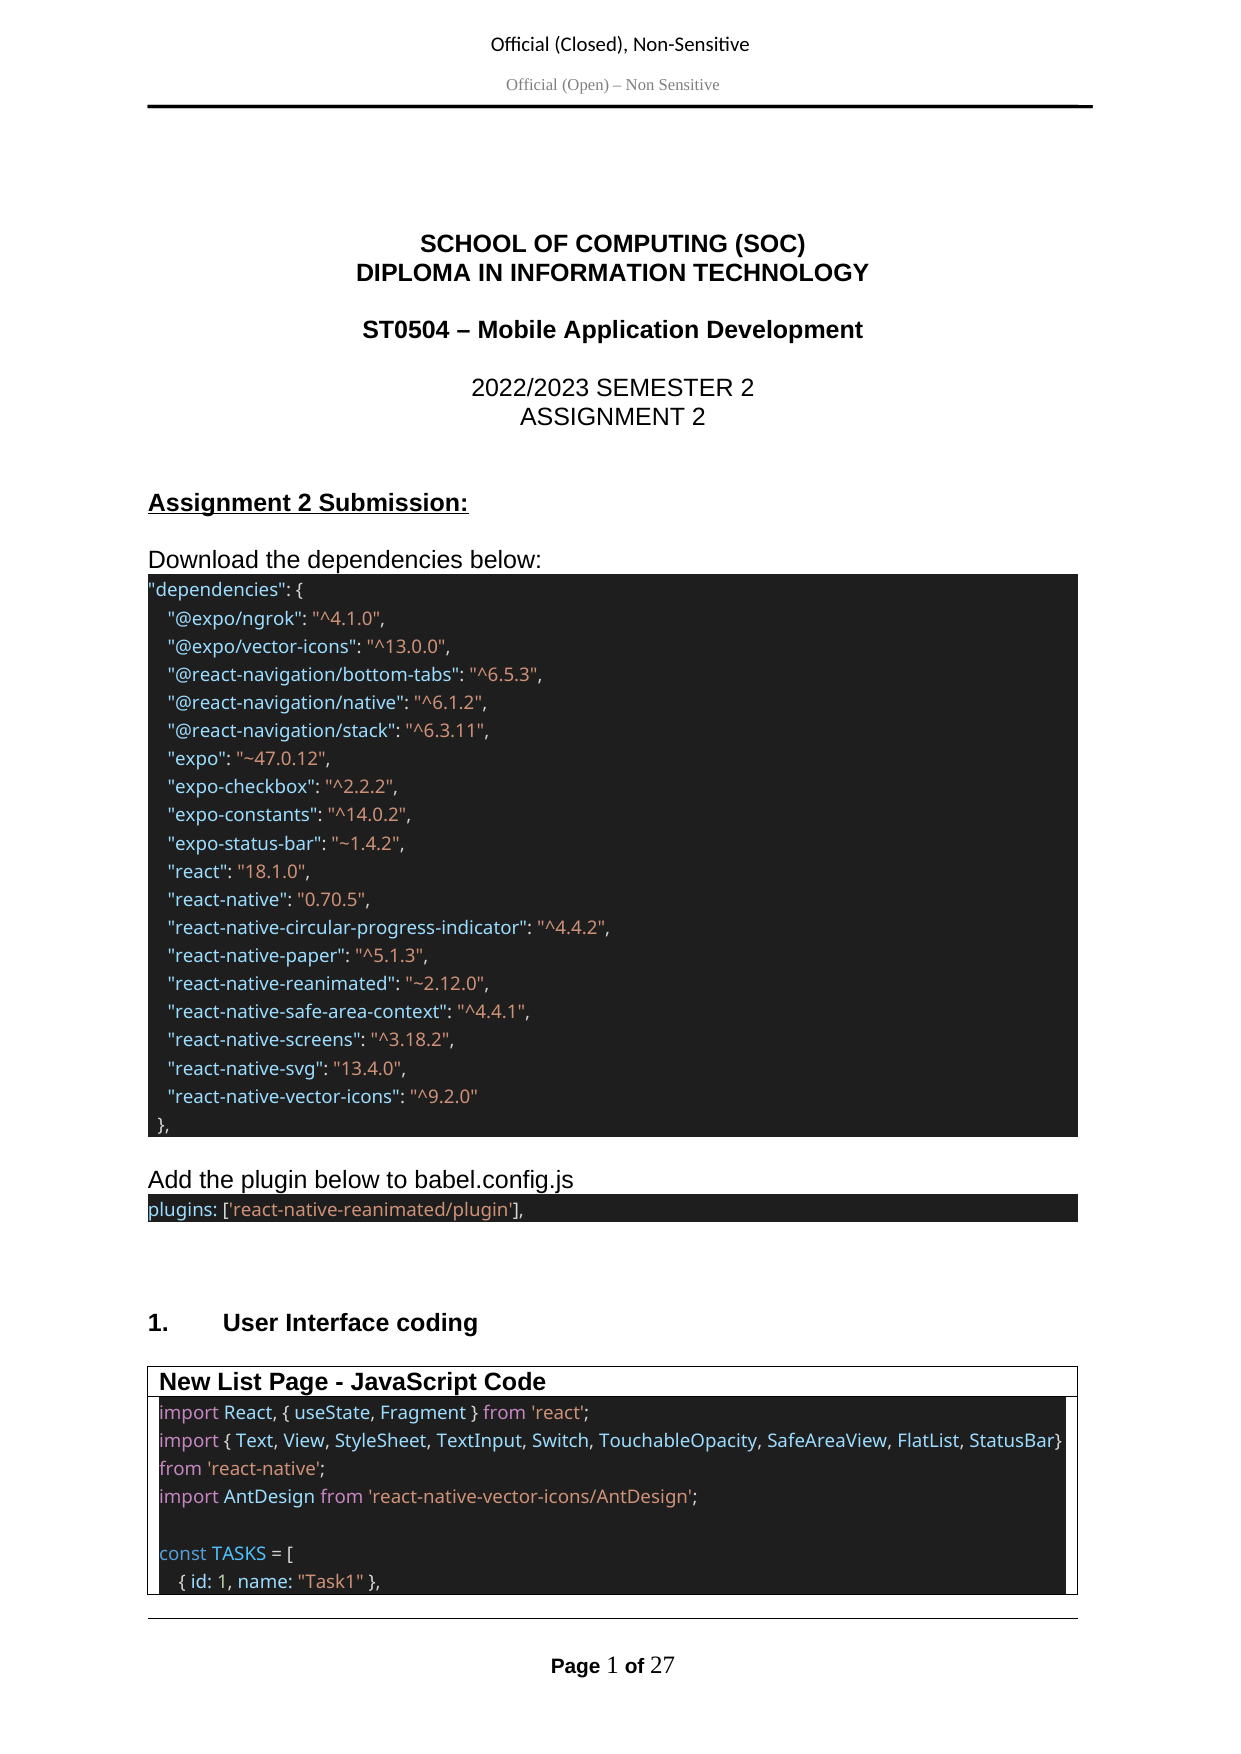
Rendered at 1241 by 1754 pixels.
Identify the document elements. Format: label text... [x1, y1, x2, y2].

text "@react-navigation/bottom-tabs": "^6.5.3", [148, 658, 1078, 687]
text SCHOOL OF COMPUTING (SOC) [148, 229, 1078, 258]
text "expo-status-bar": "~1.4.2", [148, 827, 1078, 855]
text "expo-checkbox": "^2.2.2", [148, 771, 1078, 799]
text 2022/2023 SEMESTER 2 [148, 373, 1078, 402]
table_header New List Page - JavaScript Code [148, 1367, 1077, 1396]
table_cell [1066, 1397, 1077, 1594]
text Assignment 2 Submission: [148, 488, 1078, 517]
text "react": "18.1.0", [148, 855, 1078, 883]
text "@react-navigation/stack": "^6.3.11", [148, 715, 1078, 743]
text plugins: ['react-native-reanimated/plugin'], [148, 1194, 1078, 1222]
text "react-native-safe-area-context": "^4.4.1", [148, 996, 1078, 1024]
text "react-native-svg": "13.4.0", [148, 1052, 1078, 1080]
text "dependencies": { [148, 574, 1078, 602]
text "react-native": "0.70.5", [148, 883, 1078, 912]
text "expo": "~47.0.12", [148, 743, 1078, 771]
text }, [148, 1108, 1078, 1137]
text ASSIGNMENT 2 [148, 402, 1078, 430]
text "react-native-paper": "^5.1.3", [148, 940, 1078, 968]
text "@expo/ngrok": "^4.1.0", [148, 602, 1078, 630]
text "react-native-reanimated": "~2.12.0", [148, 968, 1078, 996]
text Download the dependencies below: [148, 545, 1078, 574]
text "expo-constants": "^14.0.2", [148, 799, 1078, 827]
text 1. User Interface coding [148, 1308, 1078, 1337]
text "react-native-screens": "^3.18.2", [148, 1024, 1078, 1052]
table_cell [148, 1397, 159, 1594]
text "react-native-vector-icons": "^9.2.0" [148, 1080, 1078, 1108]
text ST0504 – Mobile Application Development [148, 315, 1078, 344]
text "@react-navigation/native": "^6.1.2", [148, 687, 1078, 715]
text "react-native-circular-progress-indicator": "^4.4.2", [148, 912, 1078, 940]
text Add the plugin below to babel.config.js [148, 1165, 1078, 1194]
text "@expo/vector-icons": "^13.0.0", [148, 630, 1078, 658]
text DIPLOMA IN INFORMATION TECHNOLOGY [148, 258, 1078, 287]
